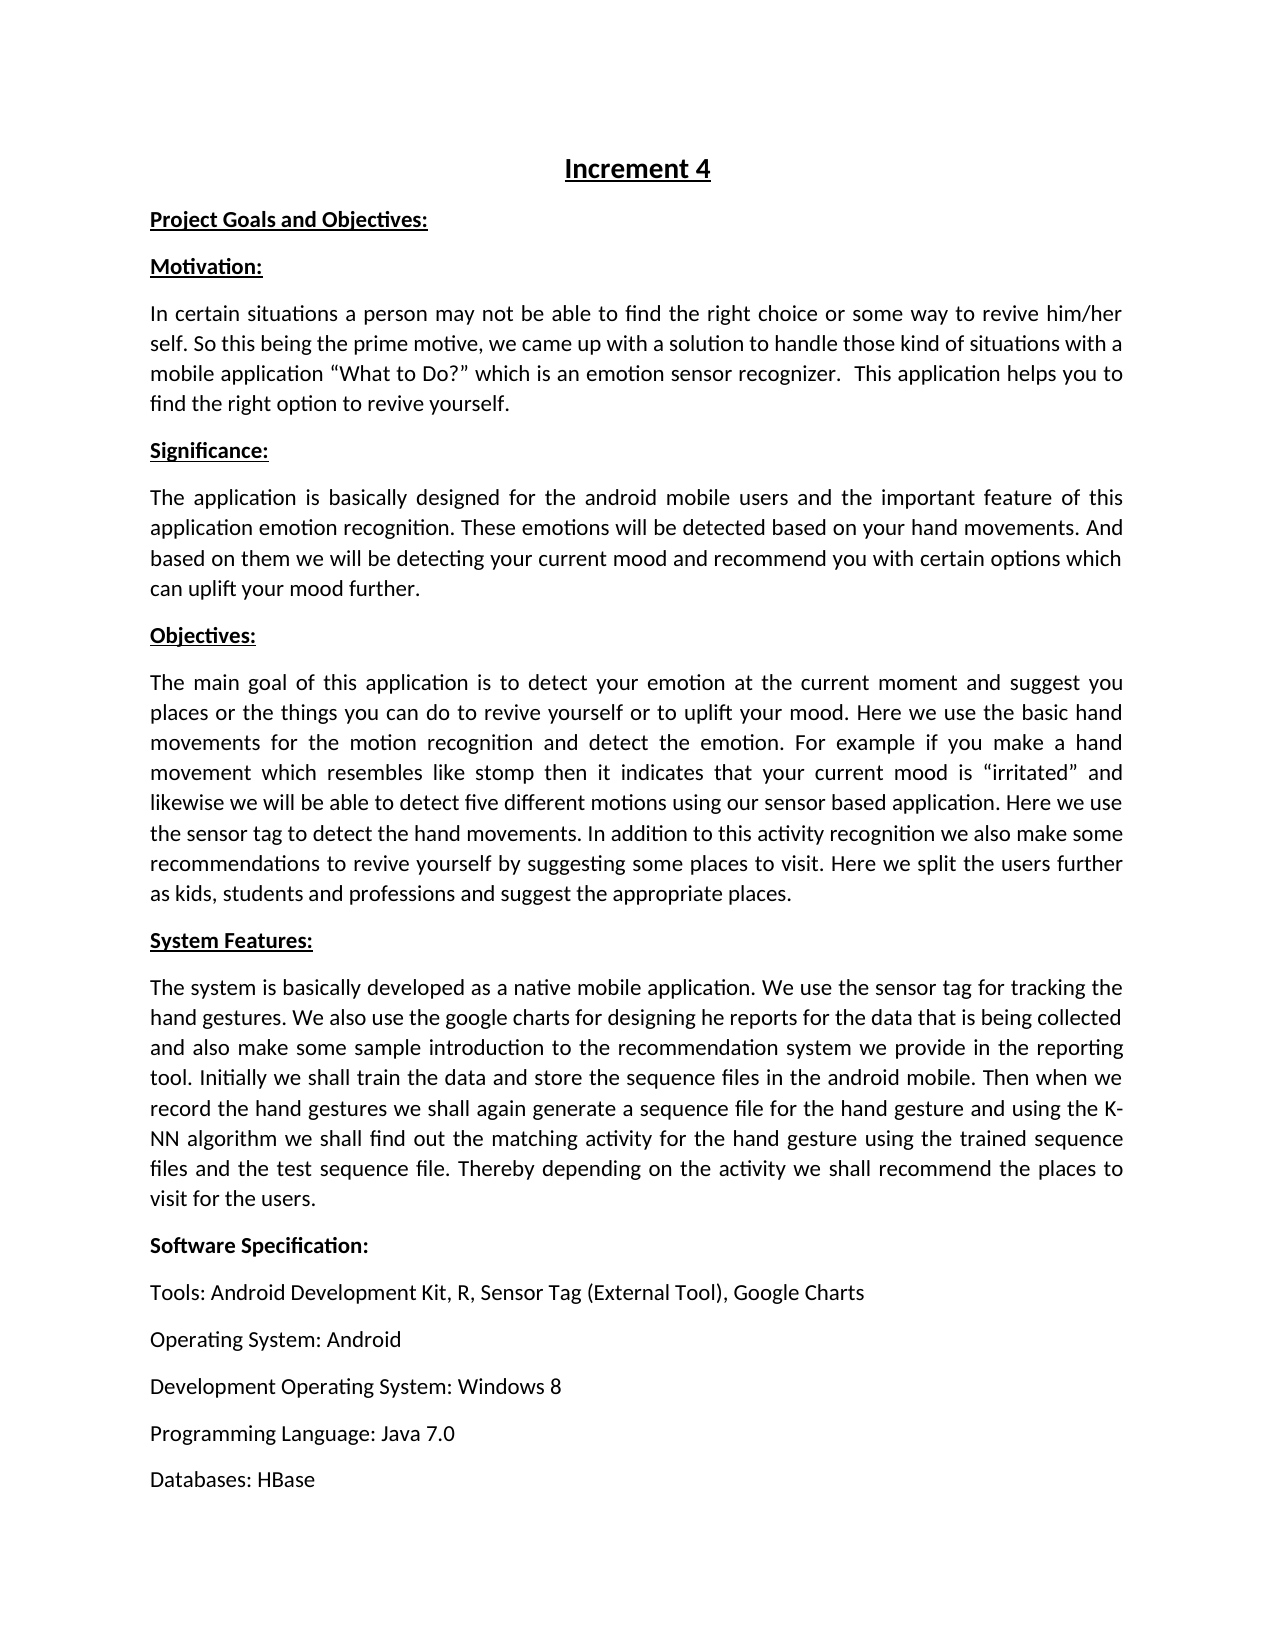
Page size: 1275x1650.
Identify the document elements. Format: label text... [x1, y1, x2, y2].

text Project Goals and Objectives: [150, 205, 1125, 233]
text The application is basically designed for the android mobile users and the important feature of this application emotion recognition. These emotions will be detected based on your hand movements. And based on them we will be detecting your current mood and recommend you with certain options which can uplift your mood further. [150, 483, 1125, 602]
text Operating System: Android [150, 1325, 1125, 1353]
text Programming Language: Java 7.0 [150, 1419, 1125, 1447]
text The system is basically developed as a native mobile application. We use the sensor tag for tracking the hand gestures. We also use the google charts for designing he reports for the data that is being collected and also make some sample introduction to the recommendation system we provide in the reporting tool. Initially we shall train the data and store the sequence files in the android mobile. Then when we record the hand gestures we shall again generate a sequence file for the hand gesture and using the K-NN algorithm we shall find out the matching activity for the hand gesture using the trained sequence files and the test sequence file. Thereby depending on the activity we shall recommend the places to visit for the users. [150, 973, 1125, 1212]
text System Features: [150, 926, 1125, 954]
text Databases: HBase [150, 1466, 1125, 1493]
text Software Specification: [150, 1231, 1125, 1259]
text Tools: Android Development Kit, R, Sensor Tag (External Tool), Google Charts [150, 1278, 1125, 1306]
text The main goal of this application is to detect your emotion at the current moment and suggest you places or the things you can do to revive yourself or to uplift your mood. Here we use the basic hand movements for the motion recognition and detect the emotion. For example if you make a hand movement which resembles like stomp then it indicates that your current mood is “irritated” and likewise we will be able to detect five different motions using our sensor based application. Here we use the sensor tag to detect the hand movements. In addition to this activity recognition we also make some recommendations to revive yourself by suggesting some places to visit. Here we split the users further as kids, students and professions and suggest the appropriate places. [150, 668, 1125, 907]
text Increment 4 [150, 150, 1125, 186]
text In certain situations a person may not be able to find the right choice or some way to revive him/her self. So this being the prime motive, we came up with a solution to handle those kind of situations with a mobile application “What to Do?” which is an emotion sensor recognizer. This application helps you to find the right option to revive yourself. [150, 299, 1125, 417]
text Motivation: [150, 252, 1125, 280]
text Significance: [150, 436, 1125, 464]
text Objectives: [150, 621, 1125, 649]
text Development Operating System: Windows 8 [150, 1372, 1125, 1400]
